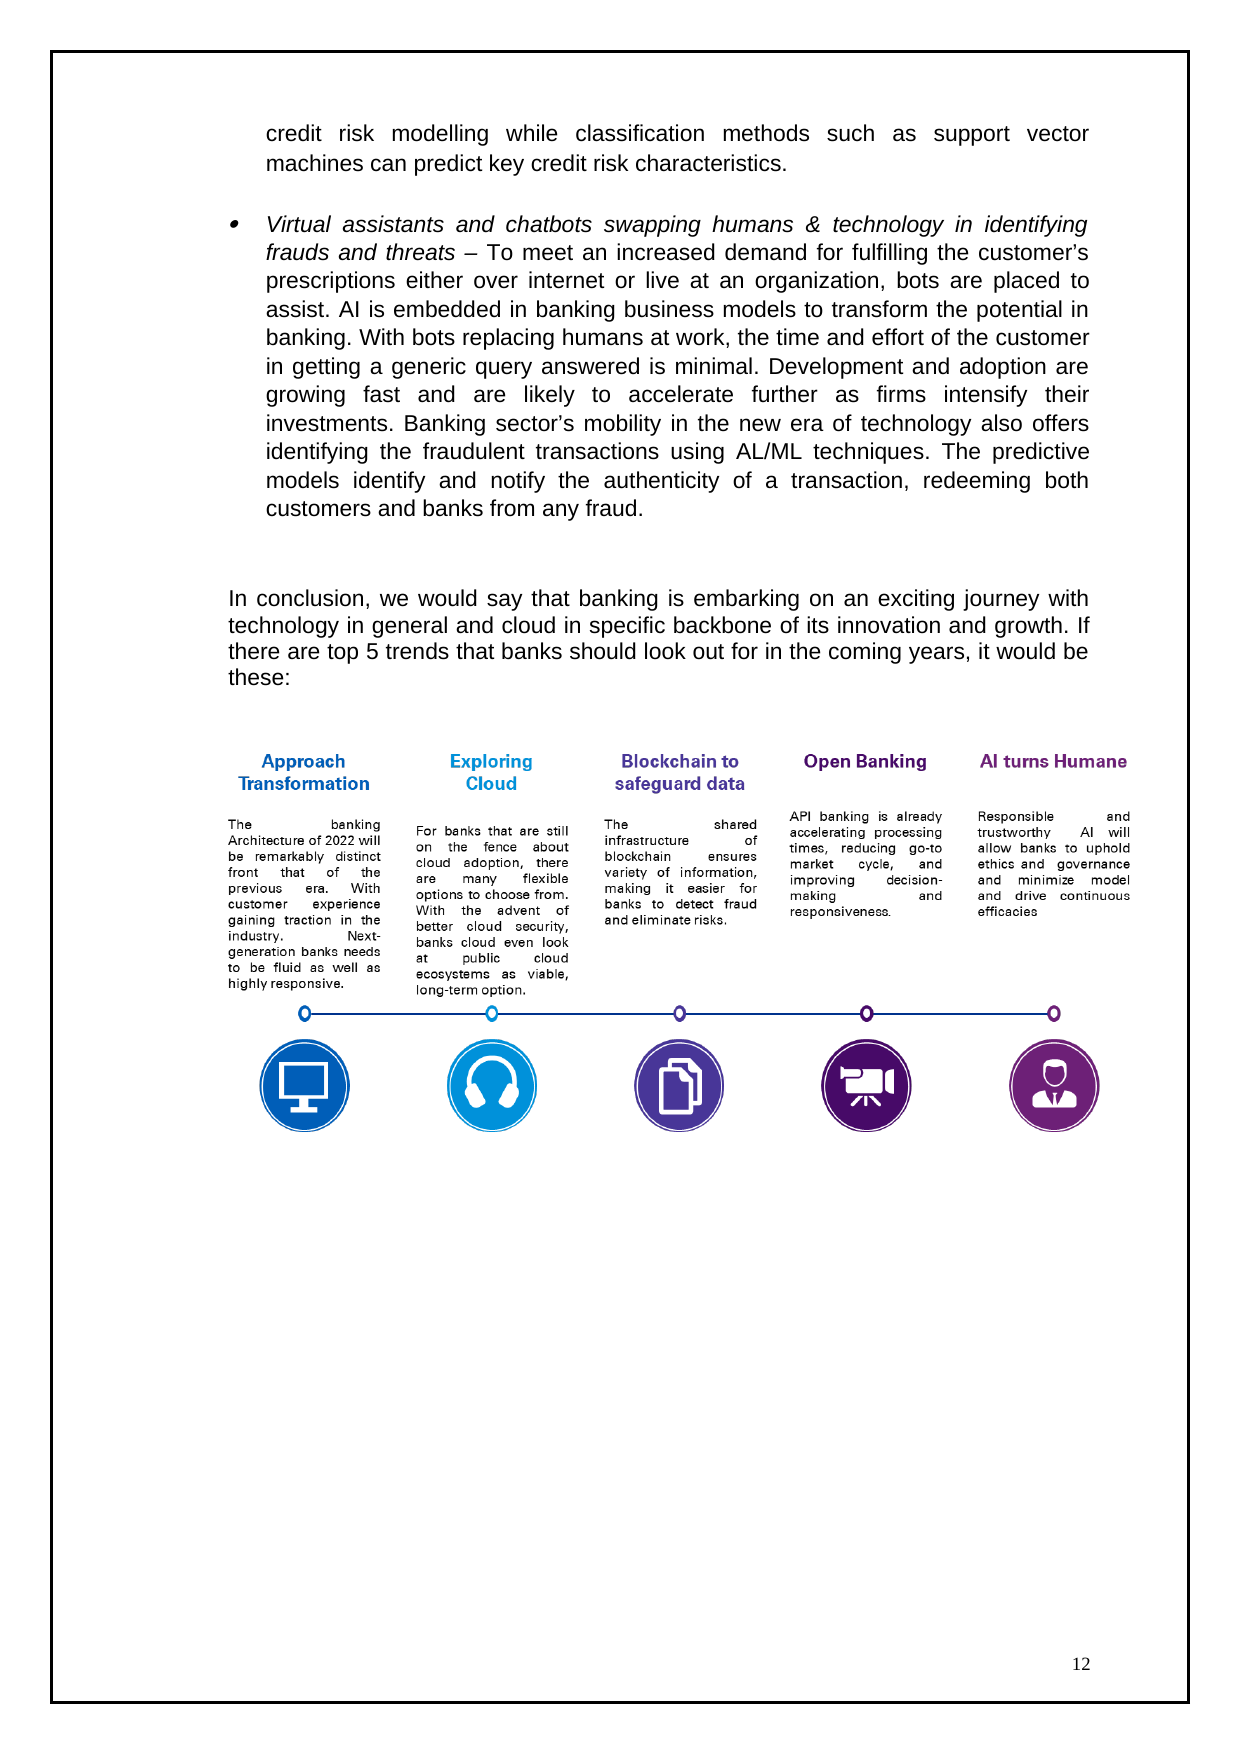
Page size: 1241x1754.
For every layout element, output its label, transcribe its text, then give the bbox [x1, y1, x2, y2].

list Virtual assistants and chatbots swapping humans & technology in identifying frauds and threats – To meet an increased demand for fulfilling the customer’s prescriptions either over internet or live at an organization, bots are placed to assist. AI is embedded in banking business models to transform the potential in banking. With bots replacing humans at work, the time and effort of the customer in getting a generic query answered is minimal. Development and adoption are growing fast and are likely to accelerate further as firms intensify their investments. Banking sector’s mobility in the new era of technology also offers identifying the fraudulent transactions using AL/ML techniques. The predictive models identify and notify the authenticity of a transaction, redeeming both customers and banks from any fraud. [228, 211, 1090, 521]
text In conclusion, we would say that banking is embarking on an exciting journey with technology in general and cloud in specific backbone of its innovation and growth. If there are top 5 trends that banks should look out for in the coming years, it would be these: [228, 585, 1090, 691]
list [228, 120, 1090, 177]
picture [465, 1056, 518, 1107]
picture [218, 743, 1139, 1132]
